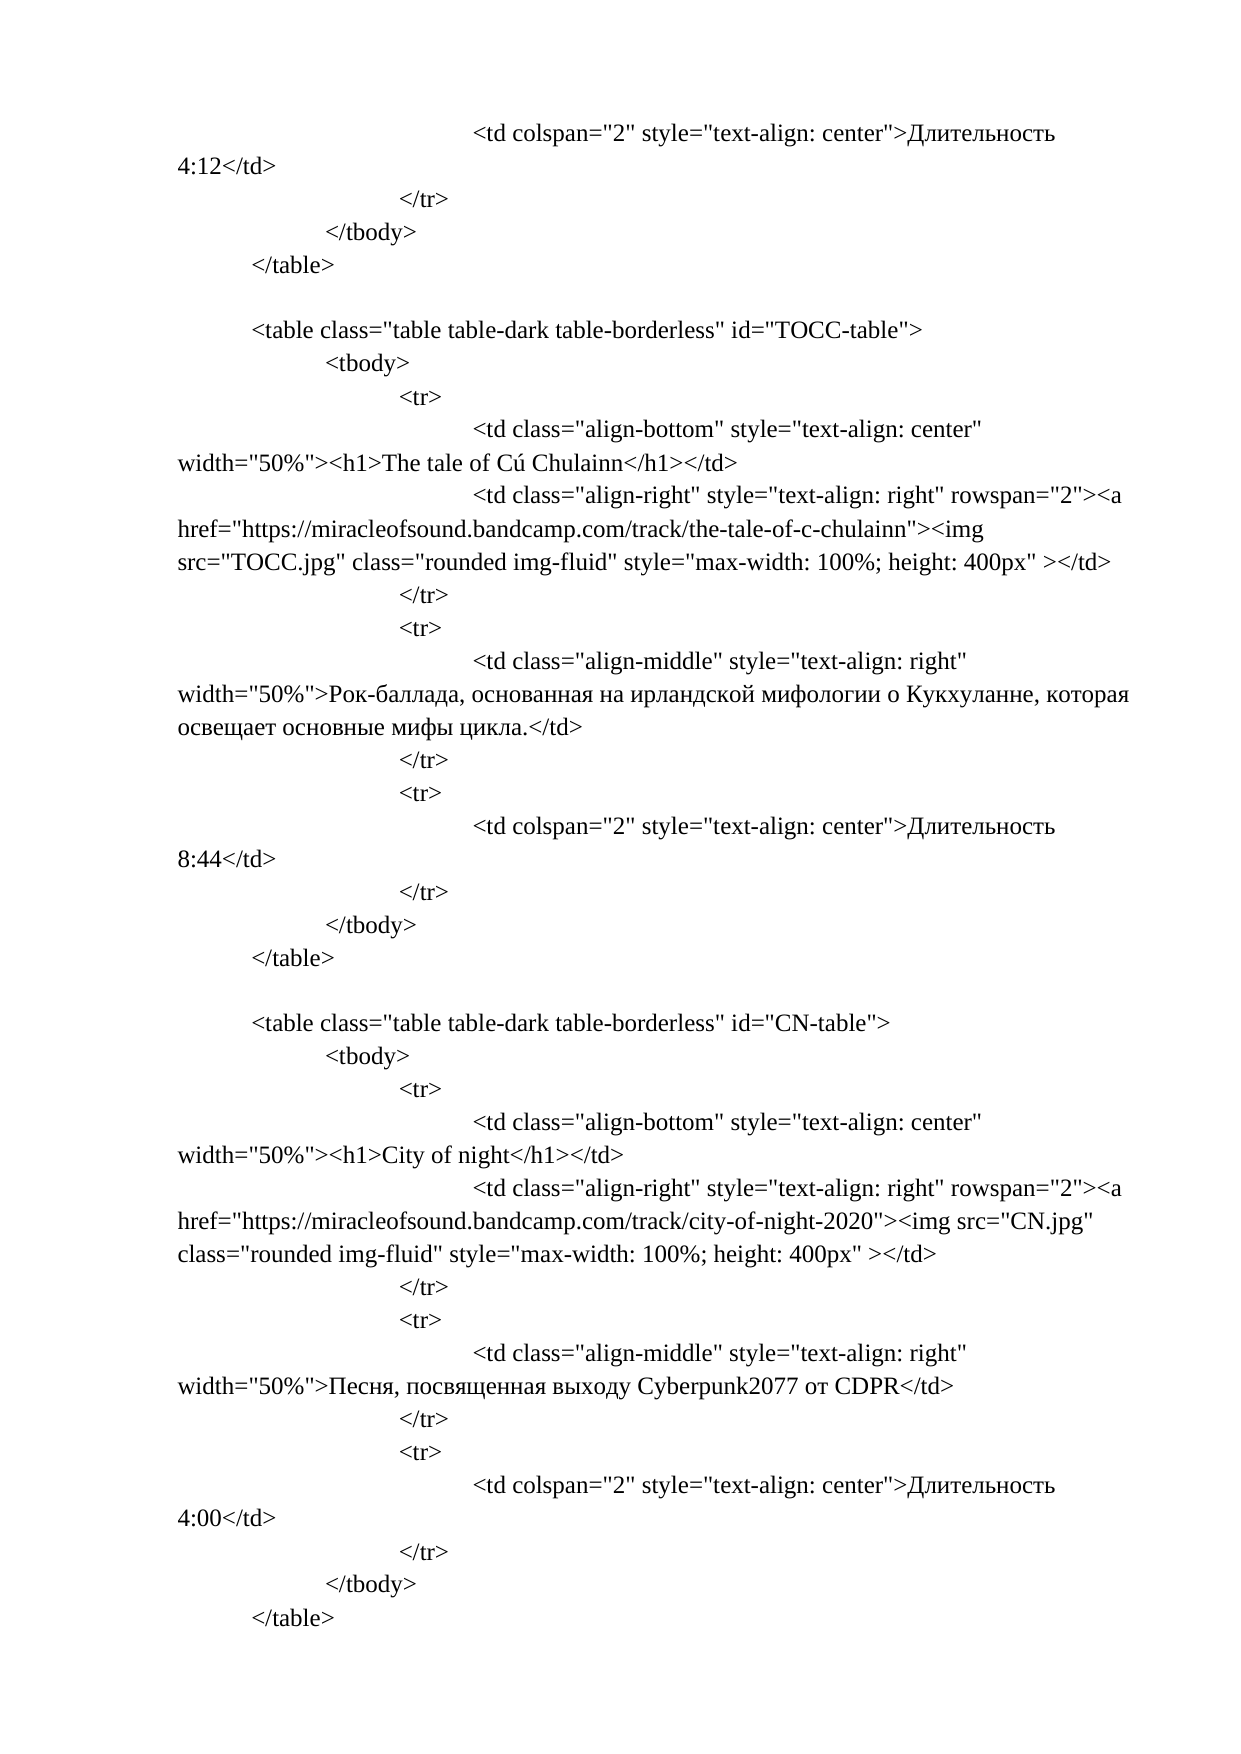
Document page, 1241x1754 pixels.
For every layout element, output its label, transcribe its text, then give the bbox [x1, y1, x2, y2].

text </tr> [177, 184, 1152, 213]
text <td class="align-middle" style="text-align: right" width="50%">Рок-баллада, основанная на ирландской мифологии о Кукхуланне, которая освещает основные мифы цикла.</td> [177, 646, 1152, 741]
text </tr> [177, 1404, 1152, 1433]
text </tr> [177, 1272, 1152, 1301]
text <tr> [177, 382, 1152, 410]
text </table> [177, 250, 1152, 279]
text <tbody> [177, 1041, 1152, 1070]
text <table class="table table-dark table-borderless" id="CN-table"> [177, 1008, 1152, 1037]
text <tr> [177, 1437, 1152, 1466]
text </tbody> [177, 217, 1152, 246]
text </tr> [177, 877, 1152, 906]
text </tbody> [177, 910, 1152, 939]
text <td class="align-bottom" style="text-align: center" width="50%"><h1>City of night</h1></td> [177, 1107, 1152, 1169]
text <td class="align-right" style="text-align: right" rowspan="2"><a href="https://miracleofsound.bandcamp.com/track/city-of-night-2020"><img src="CN.jpg" class="rounded img-fluid" style="max-width: 100%; height: 400px" ></td> [177, 1173, 1152, 1268]
text <tr> [177, 613, 1152, 641]
text <table class="table table-dark table-borderless" id="TOCC-table"> [177, 316, 1152, 344]
text <td class="align-right" style="text-align: right" rowspan="2"><a href="https://miracleofsound.bandcamp.com/track/the-tale-of-c-chulainn"><img src="TOCC.jpg" class="rounded img-fluid" style="max-width: 100%; height: 400px" ></td> [177, 481, 1152, 575]
text </table> [177, 943, 1152, 972]
text <td colspan="2" style="text-align: center">Длительность 4:12</td> [177, 118, 1152, 180]
text <td colspan="2" style="text-align: center">Длительность 8:44</td> [177, 811, 1152, 873]
text <td colspan="2" style="text-align: center">Длительность 4:00</td> [177, 1471, 1152, 1532]
text <tr> [177, 1305, 1152, 1334]
text </tr> [177, 1537, 1152, 1565]
text <tr> [177, 778, 1152, 807]
text </table> [177, 1603, 1152, 1631]
text <td class="align-middle" style="text-align: right" width="50%">Песня, посвященная выходу Cyberpunk2077 от CDPR</td> [177, 1338, 1152, 1400]
text </tr> [177, 580, 1152, 608]
text <td class="align-bottom" style="text-align: center" width="50%"><h1>The tale of Cú Chulainn</h1></td> [177, 414, 1152, 476]
text </tbody> [177, 1569, 1152, 1598]
text <tr> [177, 1074, 1152, 1103]
text </tr> [177, 745, 1152, 773]
text <tbody> [177, 348, 1152, 377]
